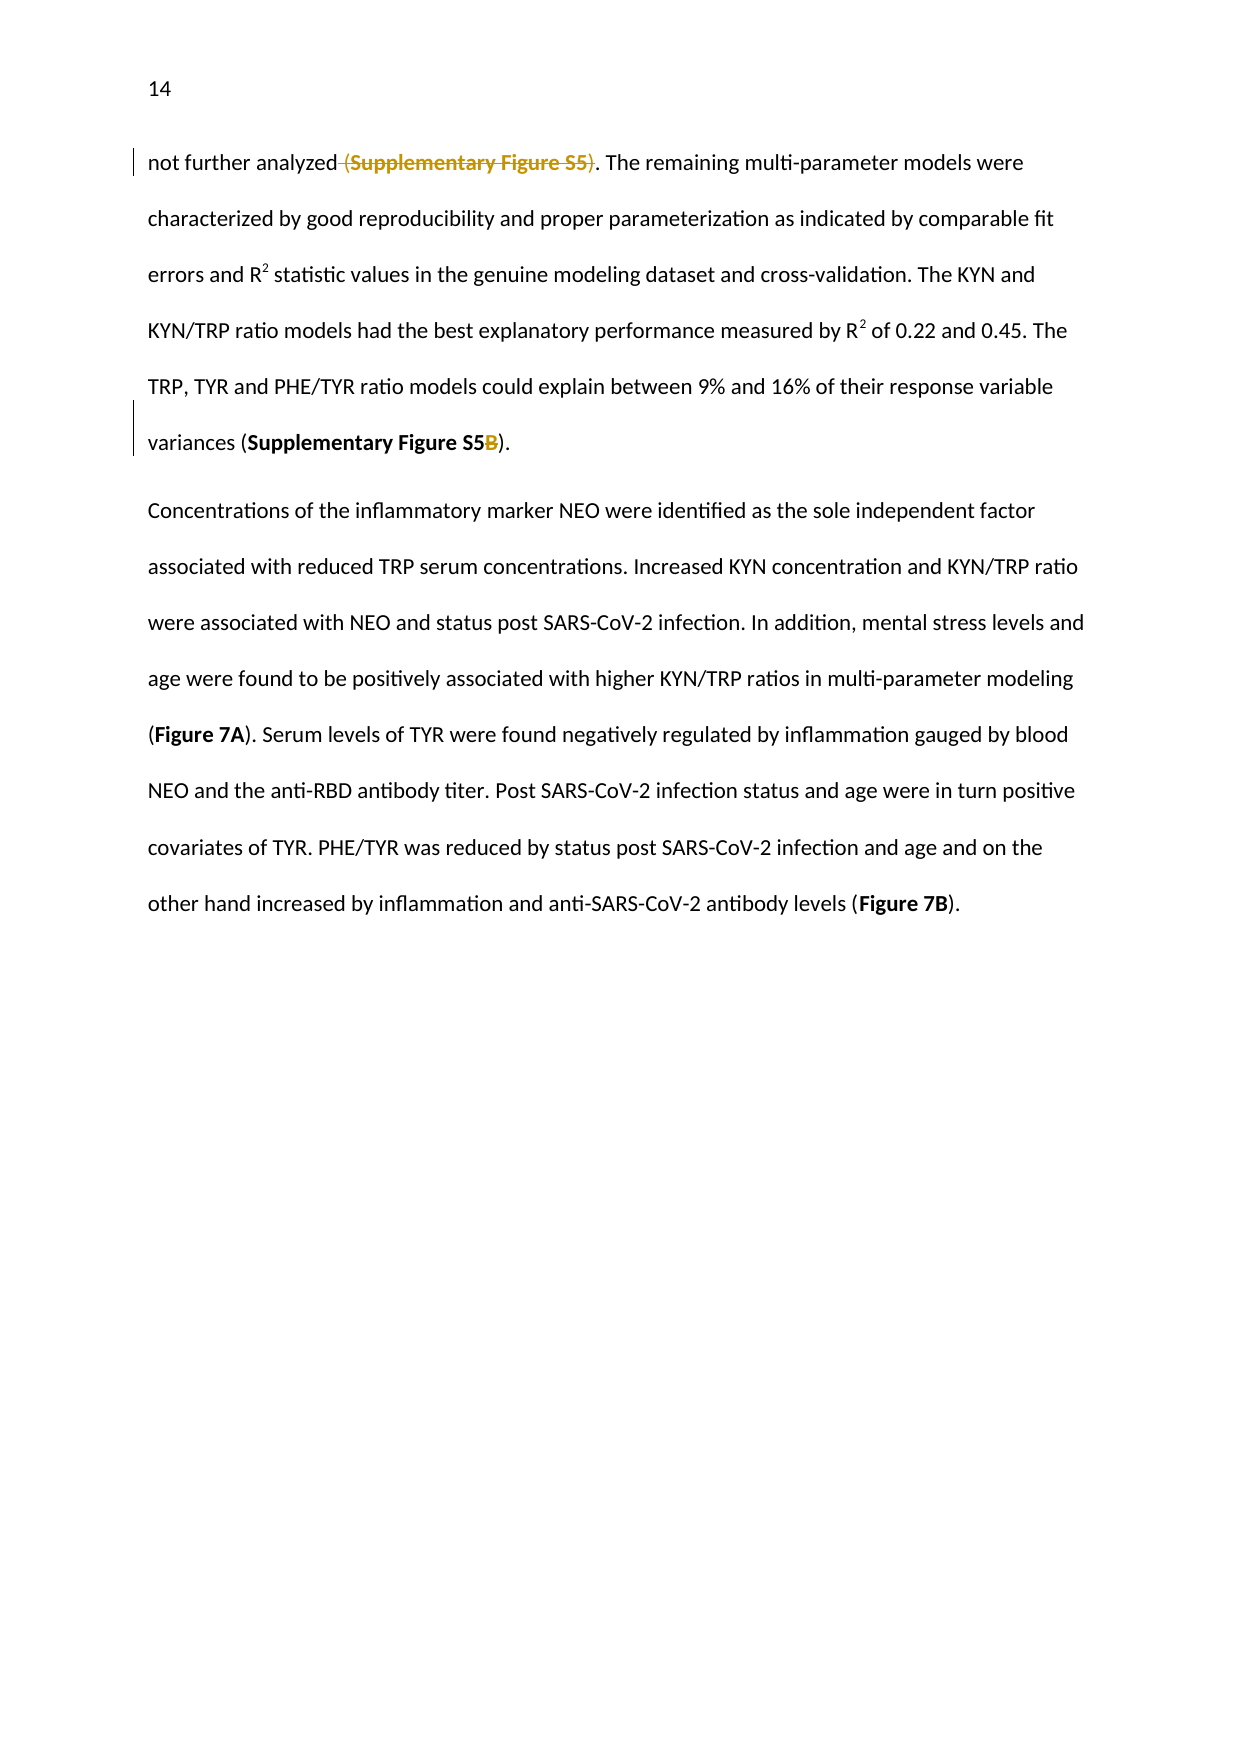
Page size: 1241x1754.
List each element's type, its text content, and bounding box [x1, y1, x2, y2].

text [148, 148, 1093, 456]
text Concentrations of the inflammatory marker NEO were identified as the sole independent factor associated with reduced TRP serum concentrations. Increased KYN concentration and KYN/TRP ratio were associated with NEO and status post SARS-CoV-2 infection. In addition, mental stress levels and age were found to be positively associated with higher KYN/TRP ratios in multi-parameter modeling (Figure 7A). Serum levels of TYR were found negatively regulated by inflammation gauged by blood NEO and the anti-RBD antibody titer. Post SARS-CoV-2 infection status and age were in turn positive covariates of TYR. PHE/TYR was reduced by status post SARS-CoV-2 infection and age and on the other hand increased by inflammation and anti-SARS-CoV-2 antibody levels (Figure 7B). [148, 496, 1093, 917]
